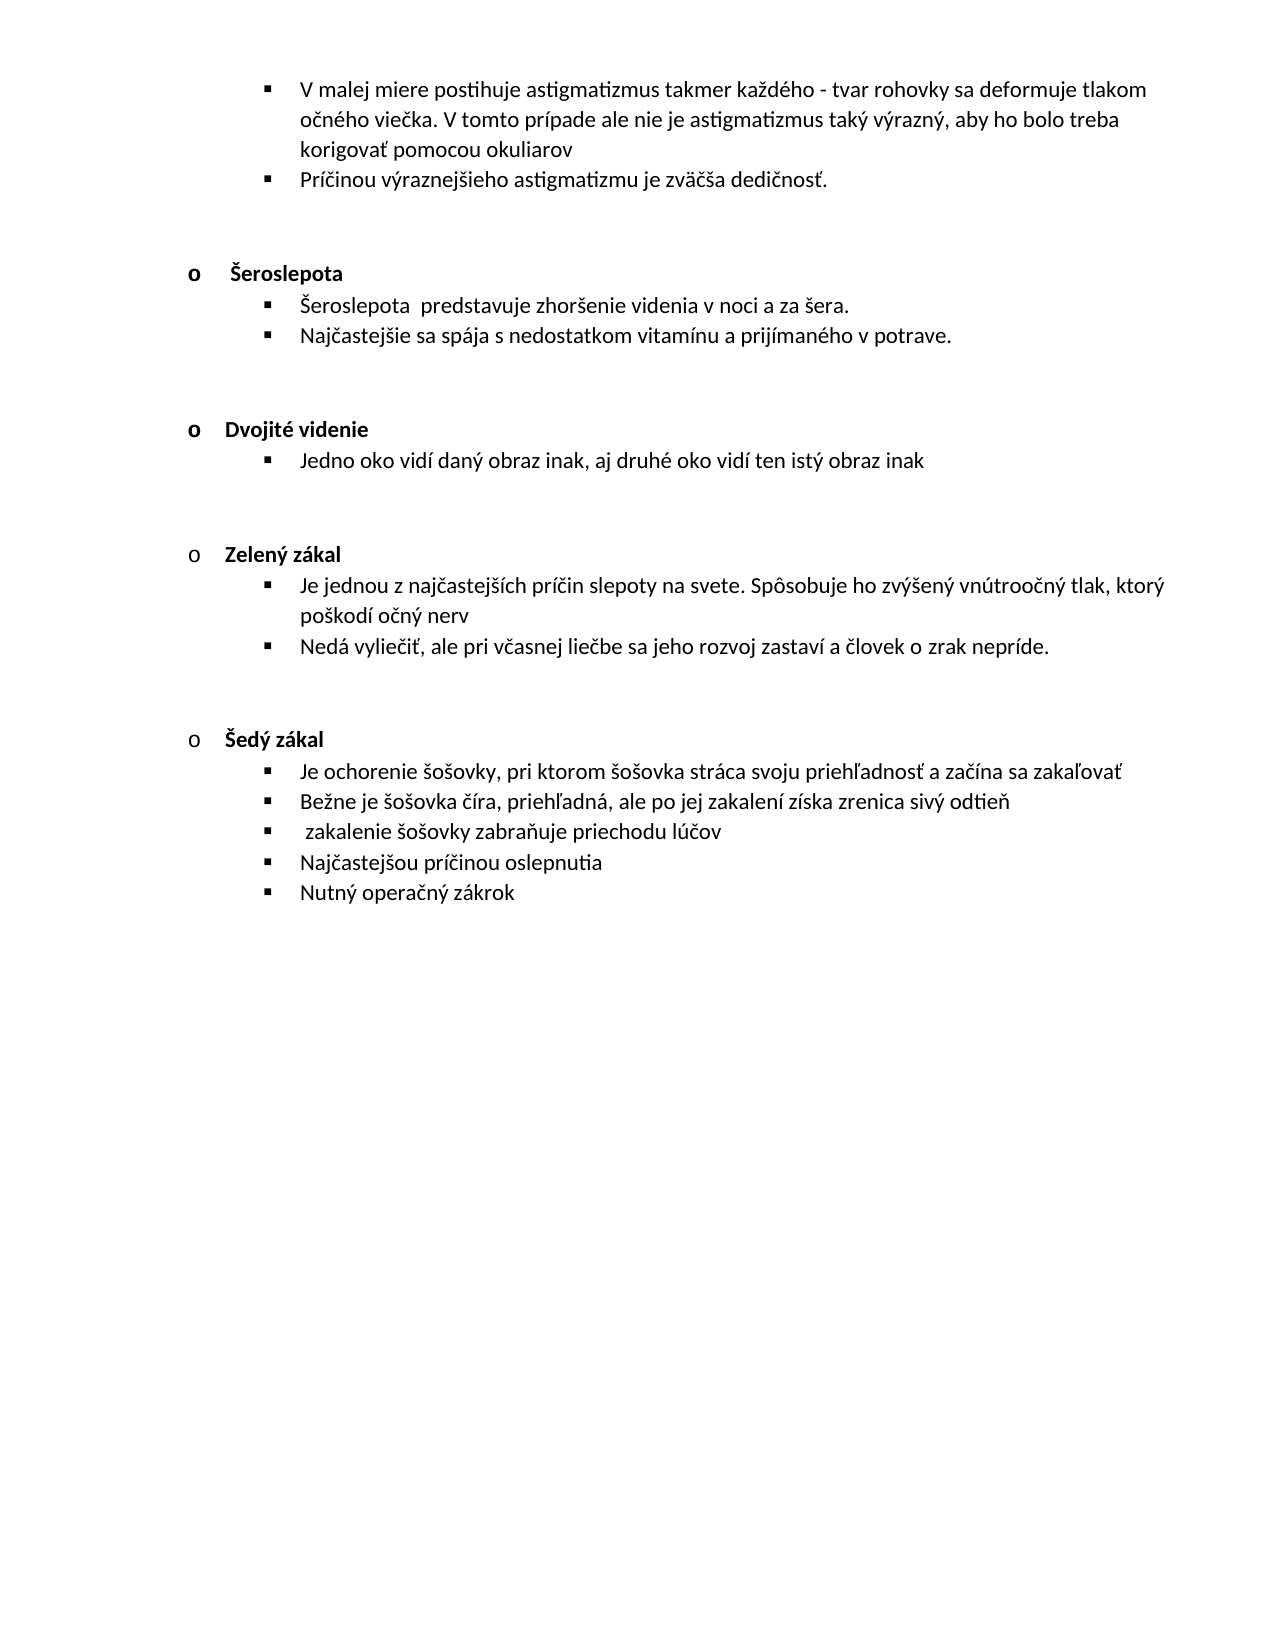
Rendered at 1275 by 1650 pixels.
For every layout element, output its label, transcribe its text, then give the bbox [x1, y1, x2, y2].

list Šeroslepota [187, 259, 1200, 288]
list Bežne je šošovka číra, priehľadná, ale po jej zakalení získa zrenica sivý odtieň [262, 787, 1200, 815]
list Je jednou z najčastejších príčin slepoty na svete. Spôsobuje ho zvýšený vnútroočný tlak, ktorý poškodí očný nerv [262, 571, 1200, 630]
list Nedá vyliečiť, ale pri včasnej liečbe sa jeho rozvoj zastaví a človek o zrak nepríde. [262, 632, 1200, 660]
list Najčastejšie sa spája s nedostatkom vitamínu a prijímaného v potrave. [262, 321, 1200, 349]
list Zelený zákal [187, 540, 1200, 569]
list Dvojité videnie [187, 415, 1200, 444]
list Jedno oko vidí daný obraz inak, aj druhé oko vidí ten istý obraz inak [262, 446, 1200, 474]
list Šeroslepota predstavuje zhoršenie videnia v noci a za šera. [262, 291, 1200, 319]
list V malej miere postihuje astigmatizmus takmer každého - tvar rohovky sa deformuje tlakom očného viečka. V tomto prípade ale nie je astigmatizmus taký výrazný, aby ho bolo treba korigovať pomocou okuliarov [262, 75, 1200, 163]
list Príčinou výraznejšieho astigmatizmu je zväčša dedičnosť. [262, 166, 1200, 194]
list Šedý zákal [187, 726, 1200, 755]
list Nutný operačný zákrok [262, 878, 1200, 906]
list zakalenie šošovky zabraňuje priechodu lúčov [262, 817, 1200, 846]
list Je ochorenie šošovky, pri ktorom šošovka stráca svoju priehľadnosť a začína sa zakaľovať [262, 757, 1200, 785]
list Najčastejšou príčinou oslepnutia [262, 848, 1200, 876]
